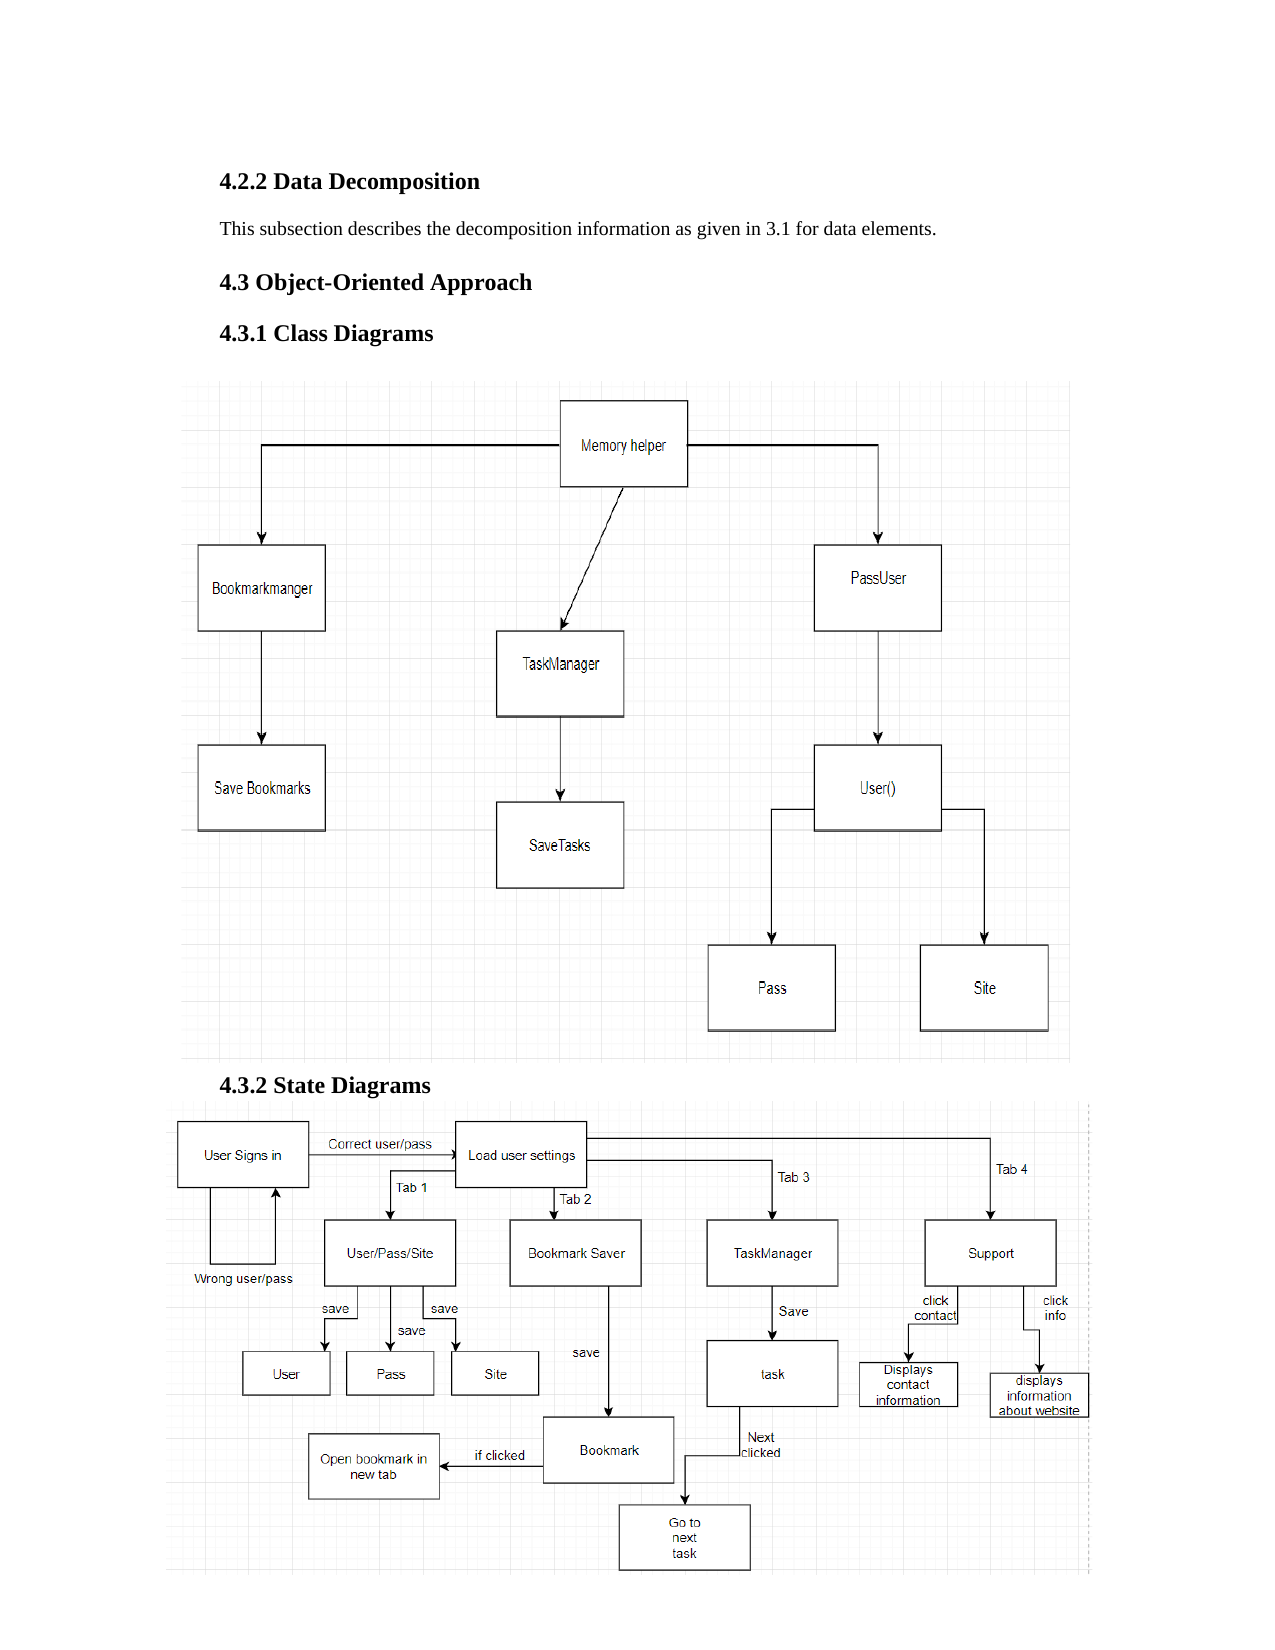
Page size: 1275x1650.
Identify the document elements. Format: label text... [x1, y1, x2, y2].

text 4.3.2 State Diagrams [219, 1071, 1110, 1098]
subtitle 4.3 Object-Oriented Approach [219, 268, 1110, 296]
text 4.2.2 Data Decomposition [219, 167, 1110, 195]
text 4.3.1 Class Diagrams [219, 319, 1110, 346]
picture [181, 381, 1071, 1063]
text This subsection describes the decomposition information as given in 3.1 for data elements. [219, 218, 1110, 240]
picture [166, 1101, 1093, 1575]
